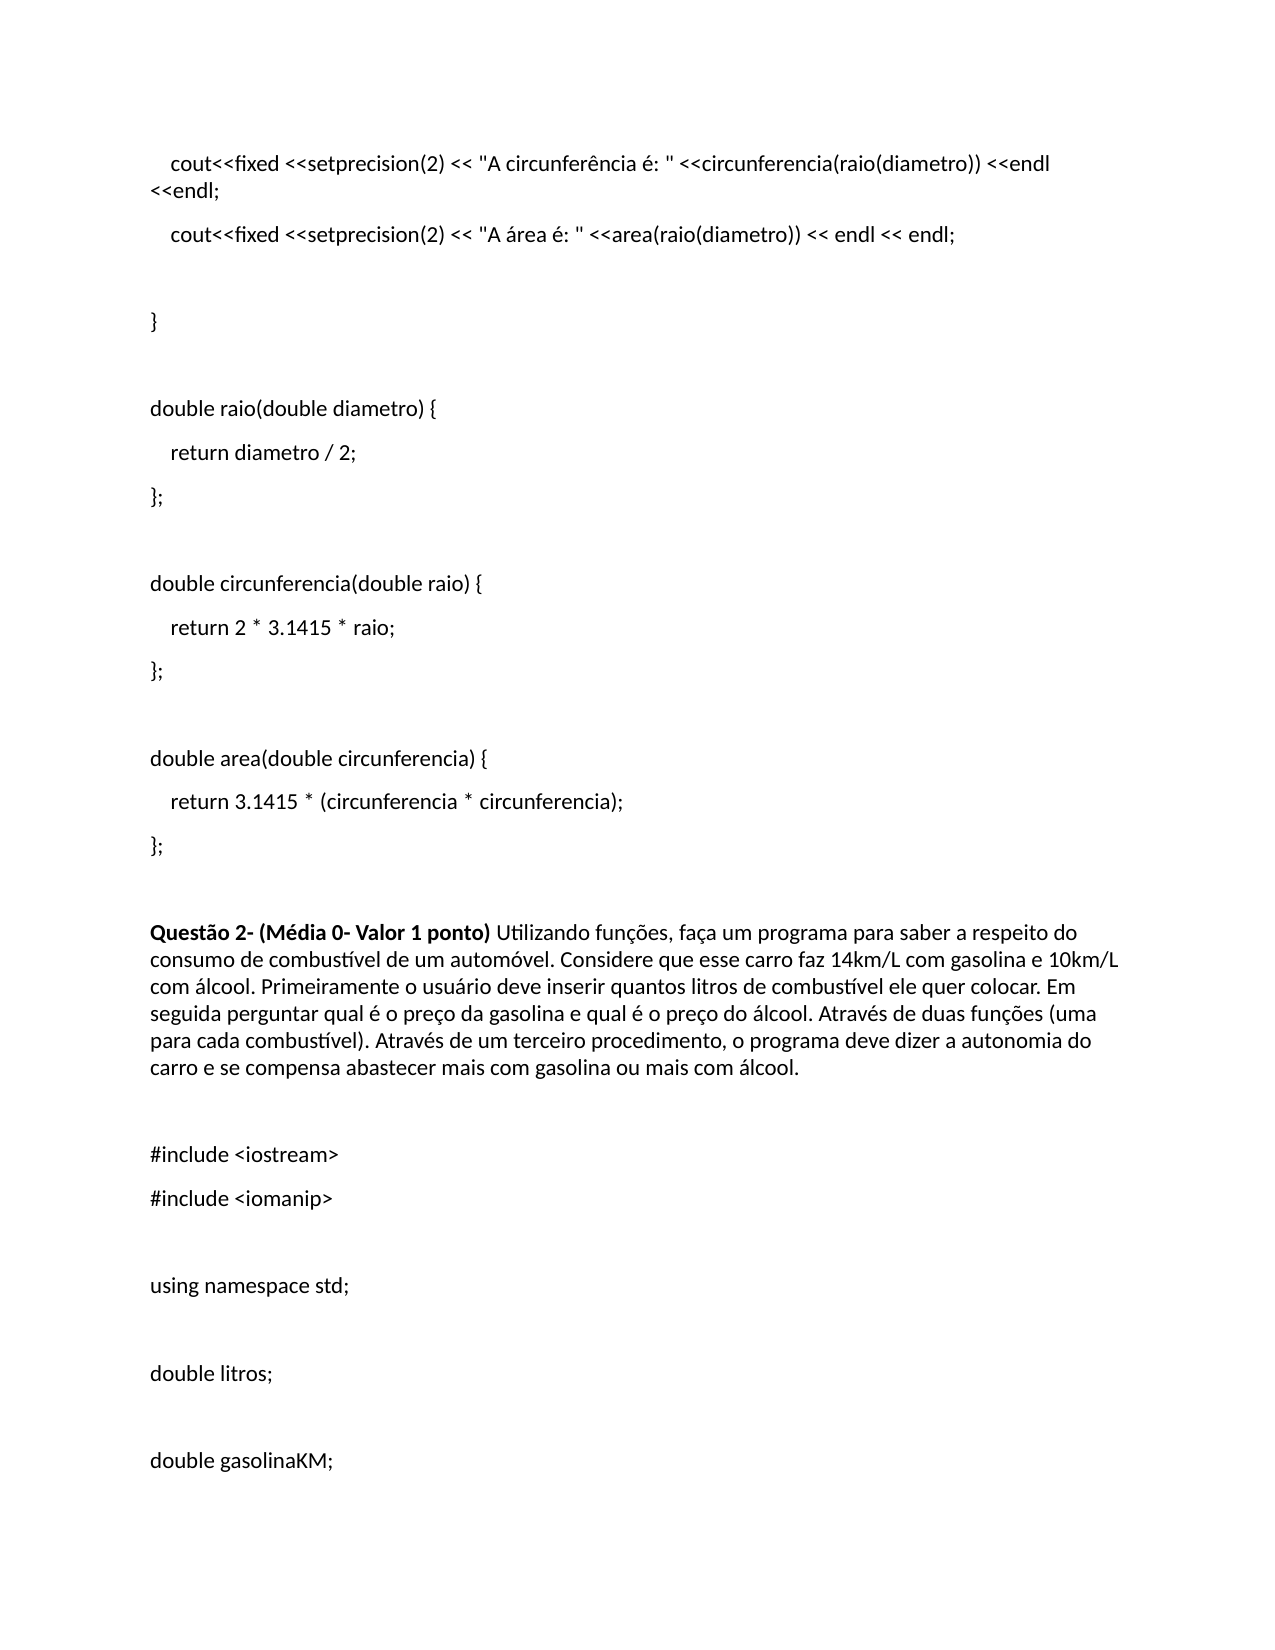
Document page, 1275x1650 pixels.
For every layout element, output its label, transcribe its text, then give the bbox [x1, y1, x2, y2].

text }; [150, 657, 1125, 684]
text cout<<fixed <<setprecision(2) << "A área é: " <<area(raio(diametro)) << endl << endl; [150, 221, 1125, 248]
text return 3.1415 * (circunferencia * circunferencia); [150, 788, 1125, 815]
text } [150, 308, 1125, 335]
text double circunferencia(double raio) { [150, 570, 1125, 597]
text double raio(double diametro) { [150, 395, 1125, 422]
text }; [150, 832, 1125, 859]
text }; [150, 482, 1125, 509]
text cout<<fixed <<setprecision(2) << "A circunferência é: " <<circunferencia(raio(diametro)) <<endl <<endl; [150, 150, 1125, 204]
text double area(double circunferencia) { [150, 744, 1125, 771]
text Questão 2- (Média 0- Valor 1 ponto) Utilizando funções, faça um programa para saber a respeito do consumo de combustível de um automóvel. Considere que esse carro faz 14km/L com gasolina e 10km/L com álcool. Primeiramente o usuário deve inserir quantos litros de combustível ele quer colocar. Em seguida perguntar qual é o preço da gasolina e qual é o preço do álcool. Através de duas funções (uma para cada combustível). Através de um terceiro procedimento, o programa deve dizer a autonomia do carro e se compensa abastecer mais com gasolina ou mais com álcool. [150, 919, 1125, 1081]
text #include <iomanip> [150, 1185, 1125, 1212]
text return diametro / 2; [150, 439, 1125, 466]
text #include <iostream> [150, 1141, 1125, 1168]
text double litros; [150, 1359, 1125, 1386]
text return 2 * 3.1415 * raio; [150, 613, 1125, 640]
text using namespace std; [150, 1272, 1125, 1299]
text double gasolinaKM; [150, 1447, 1125, 1474]
